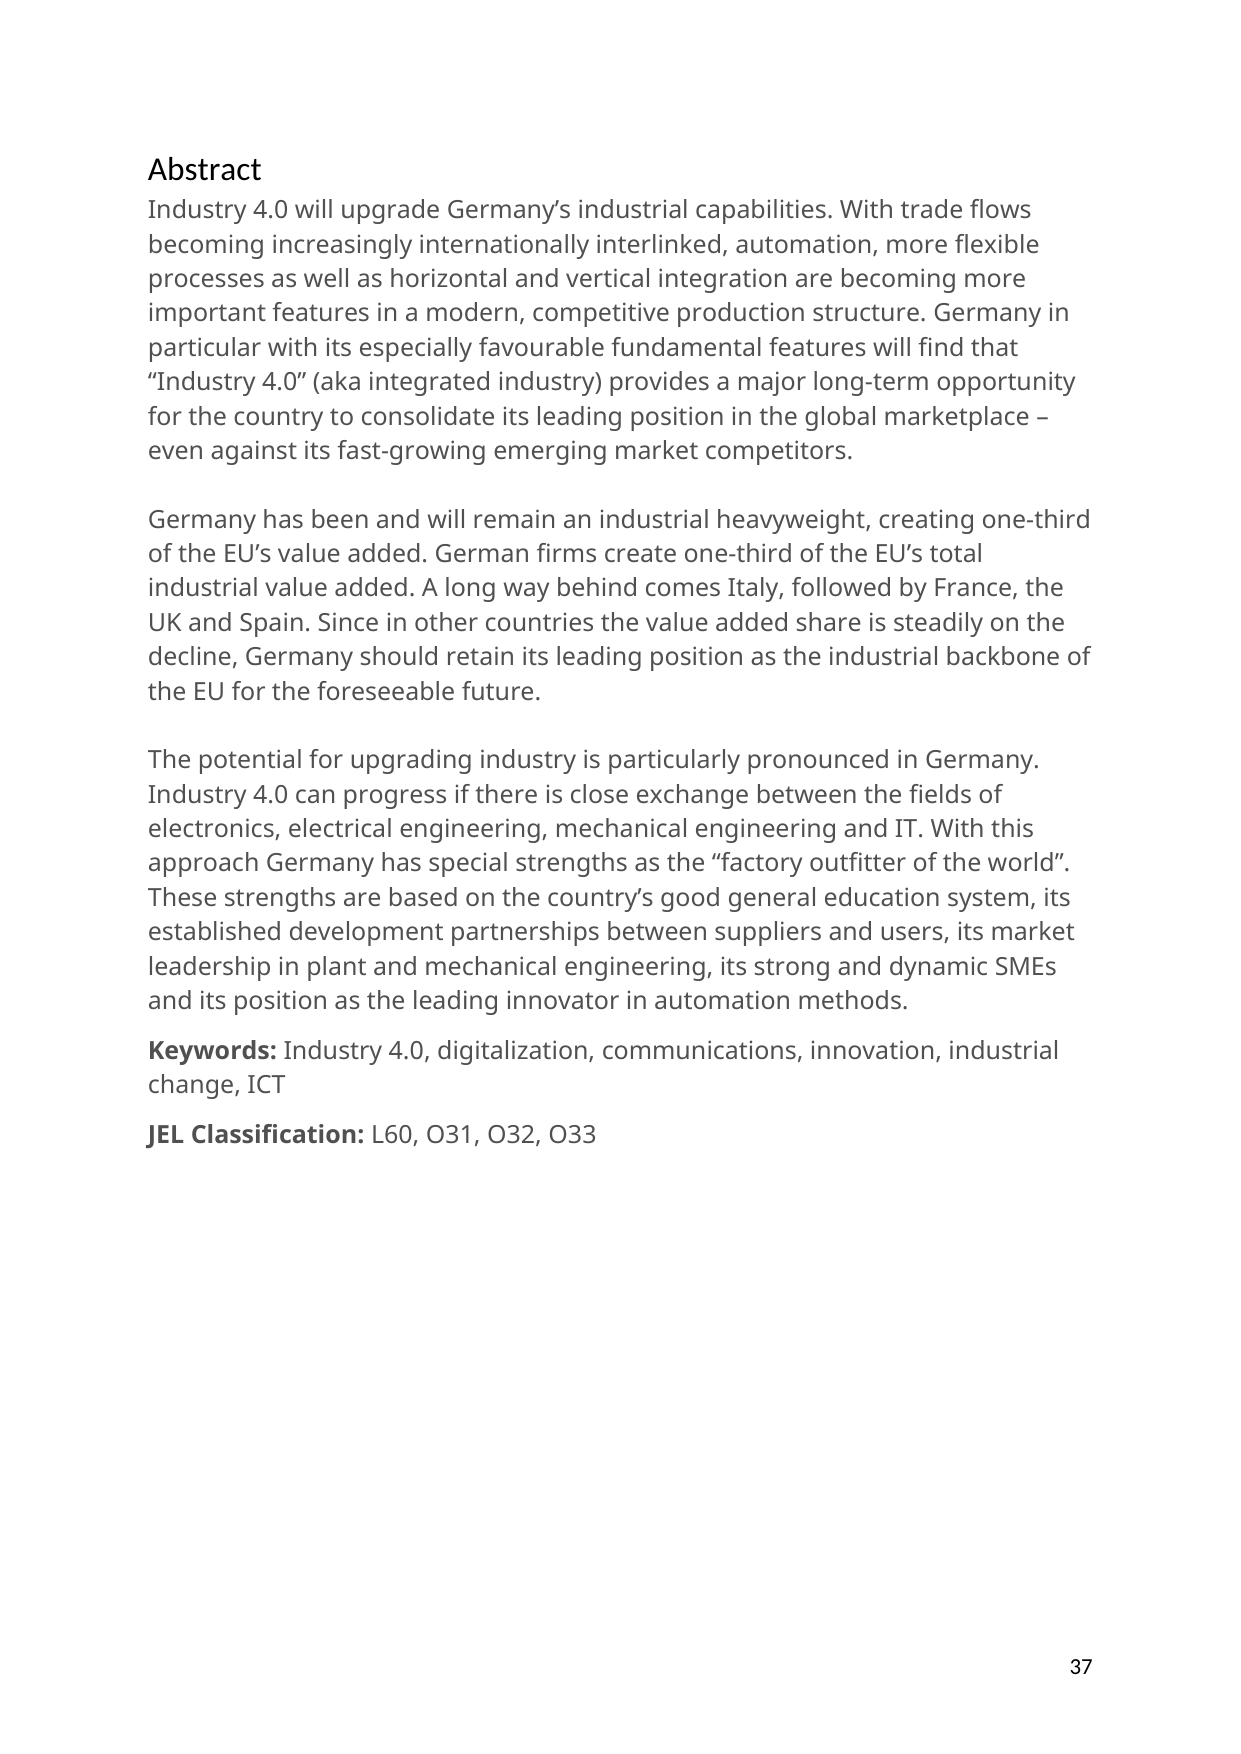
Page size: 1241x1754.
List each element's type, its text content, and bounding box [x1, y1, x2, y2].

text Keywords: Industry 4.0, digitalization, communications, innovation, industrial change, ICT [148, 1032, 1093, 1101]
text Industry 4.0 will upgrade Germany’s industrial capabilities. With trade flows becoming increasingly internationally interlinked, automation, more flexible processes as well as horizontal and vertical integration are becoming more important features in a modern, competitive production structure. Germany in particular with its especially favourable fundamental features will find that “Industry 4.0” (aka integrated industry) provides a major long-term opportunity for the country to consolidate its leading position in the global marketplace – even against its fast-growing emerging market competitors. Germany has been and will remain an industrial heavyweight, creating one-third of the EU’s value added. German firms create one-third of the EU’s total industrial value added. A long way behind comes Italy, followed by France, the UK and Spain. Since in other countries the value added share is steadily on the decline, Germany should retain its leading position as the industrial backbone of the EU for the foreseeable future. The potential for upgrading industry is particularly pronounced in Germany. Industry 4.0 can progress if there is close exchange between the fields of electronics, electrical engineering, mechanical engineering and IT. With this approach Germany has special strengths as the “factory outfitter of the world”. These strengths are based on the country’s good general education system, its established development partnerships between suppliers and users, its market leadership in plant and mechanical engineering, its strong and dynamic SMEs and its position as the leading innovator in automation methods. [148, 192, 1093, 1017]
text JEL Classification: L60, O31, O32, O33 [148, 1117, 1093, 1151]
text Abstract [148, 148, 1093, 188]
